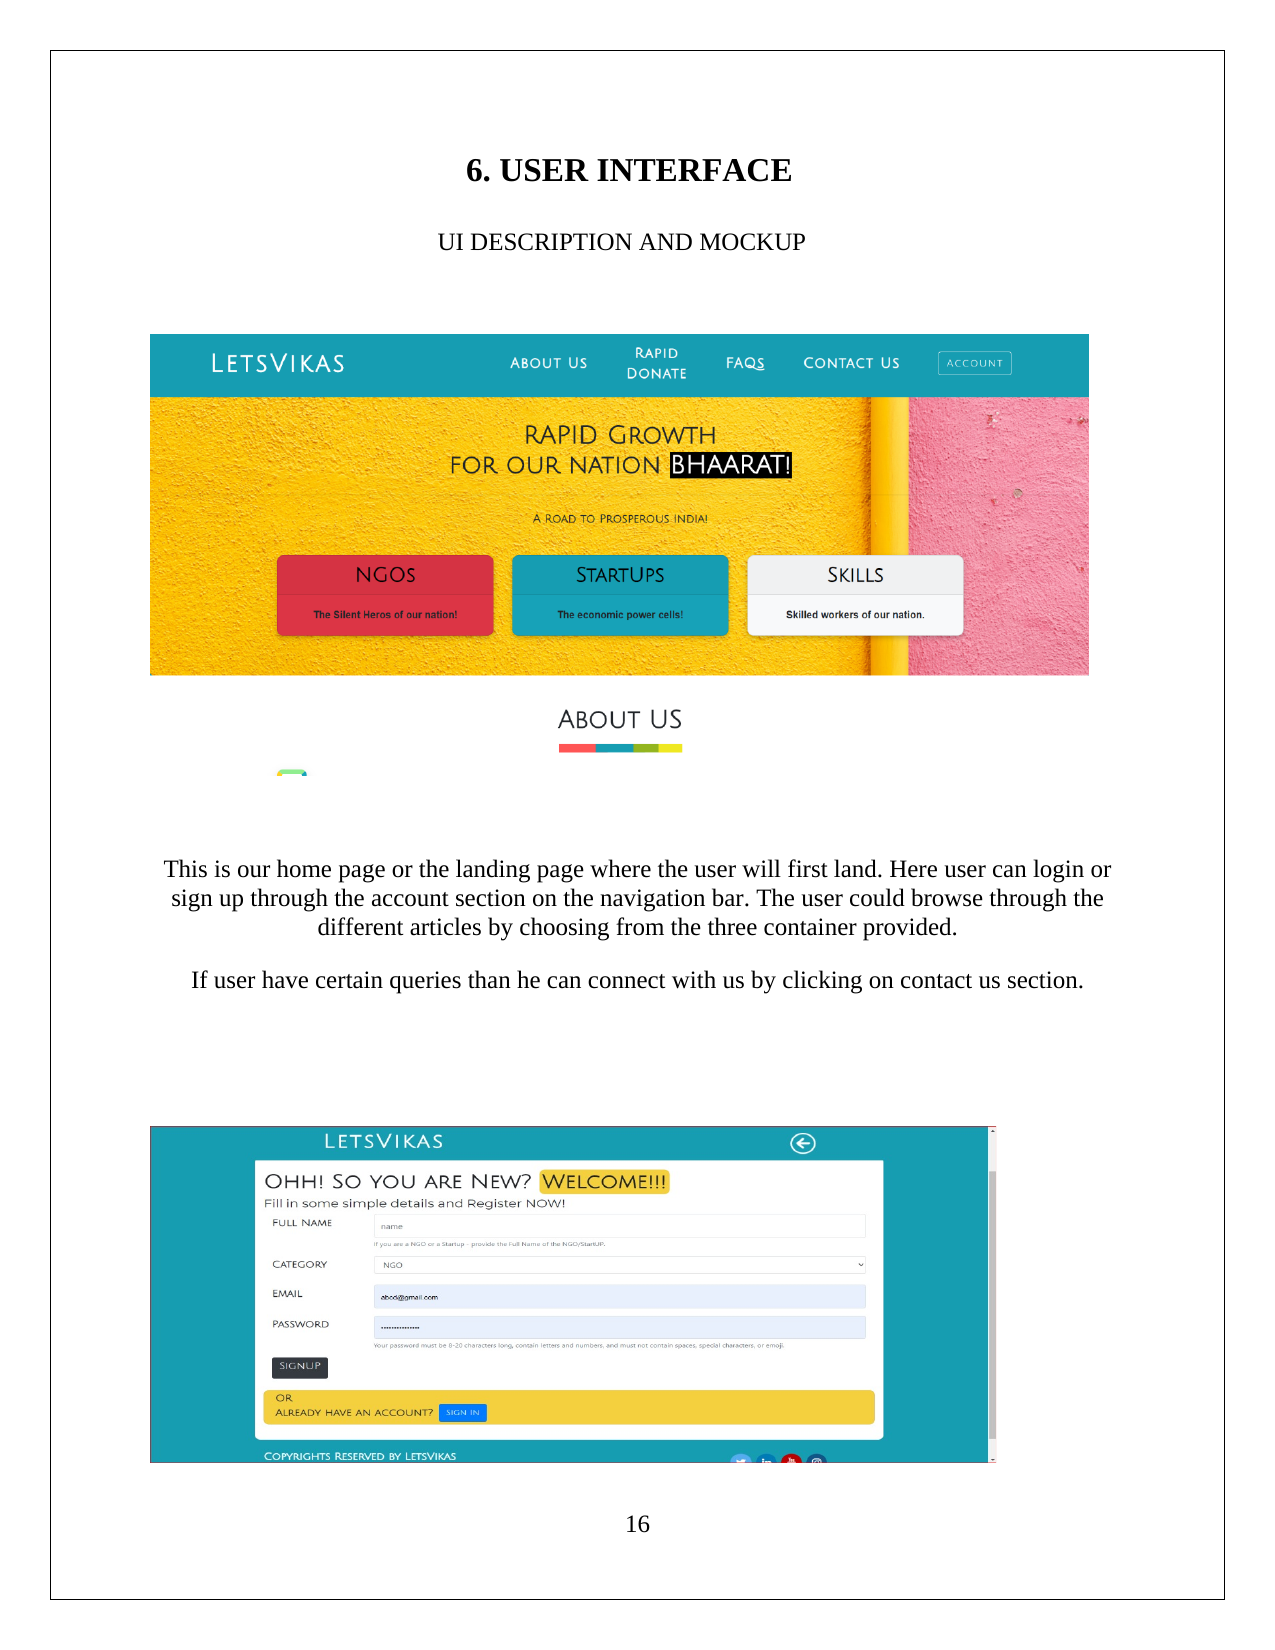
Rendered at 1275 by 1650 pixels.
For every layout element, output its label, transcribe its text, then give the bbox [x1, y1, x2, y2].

text User Interface [150, 150, 1125, 188]
picture [150, 1126, 997, 1463]
text If user have certain queries than he can connect with us by clicking on contact us section. [150, 965, 1125, 994]
text This is our home page or the landing page where the user will first land. Here user can login or sign up through the account section on the navigation bar. The user could browse through the different articles by choosing from the three container provided. [150, 854, 1125, 940]
text UI DESCRIPTION AND MOCKUP [150, 227, 1125, 255]
picture [150, 334, 1089, 776]
